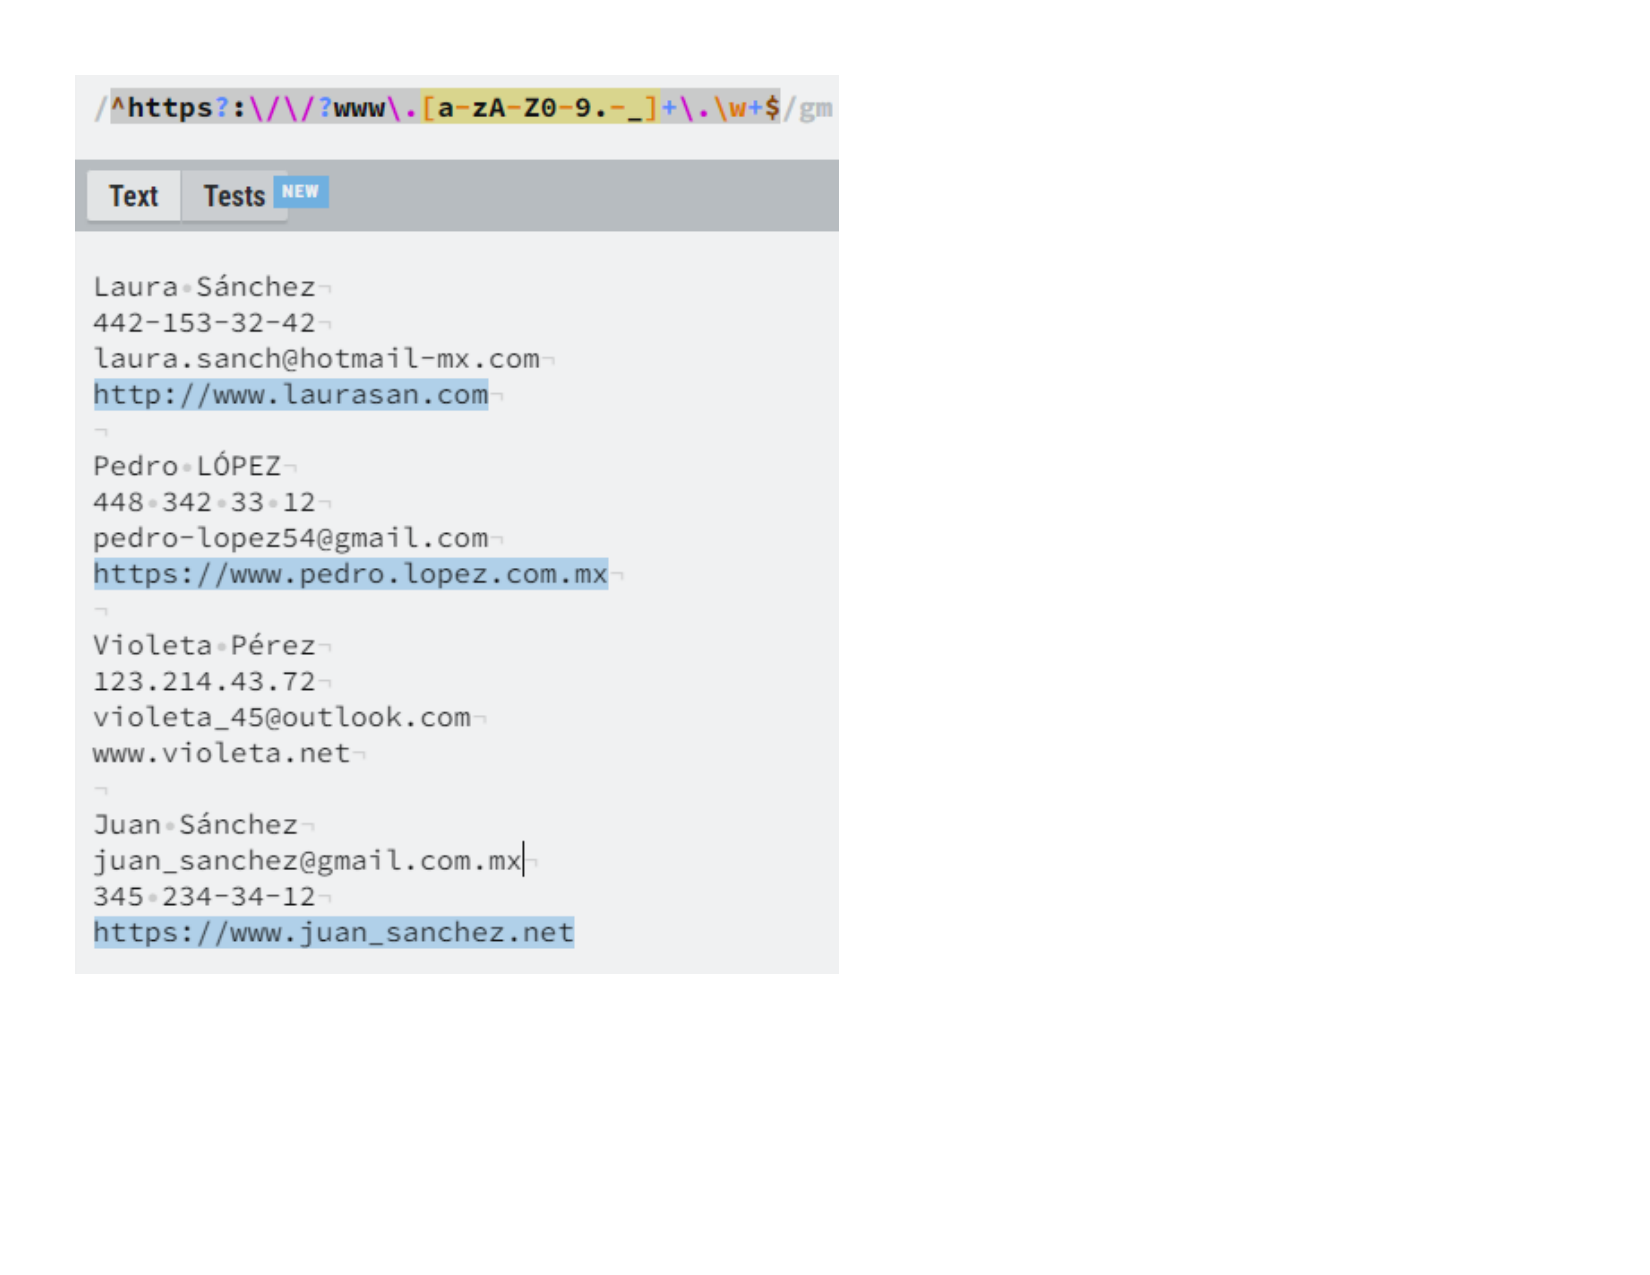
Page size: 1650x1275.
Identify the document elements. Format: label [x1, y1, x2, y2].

picture [75, 75, 839, 974]
